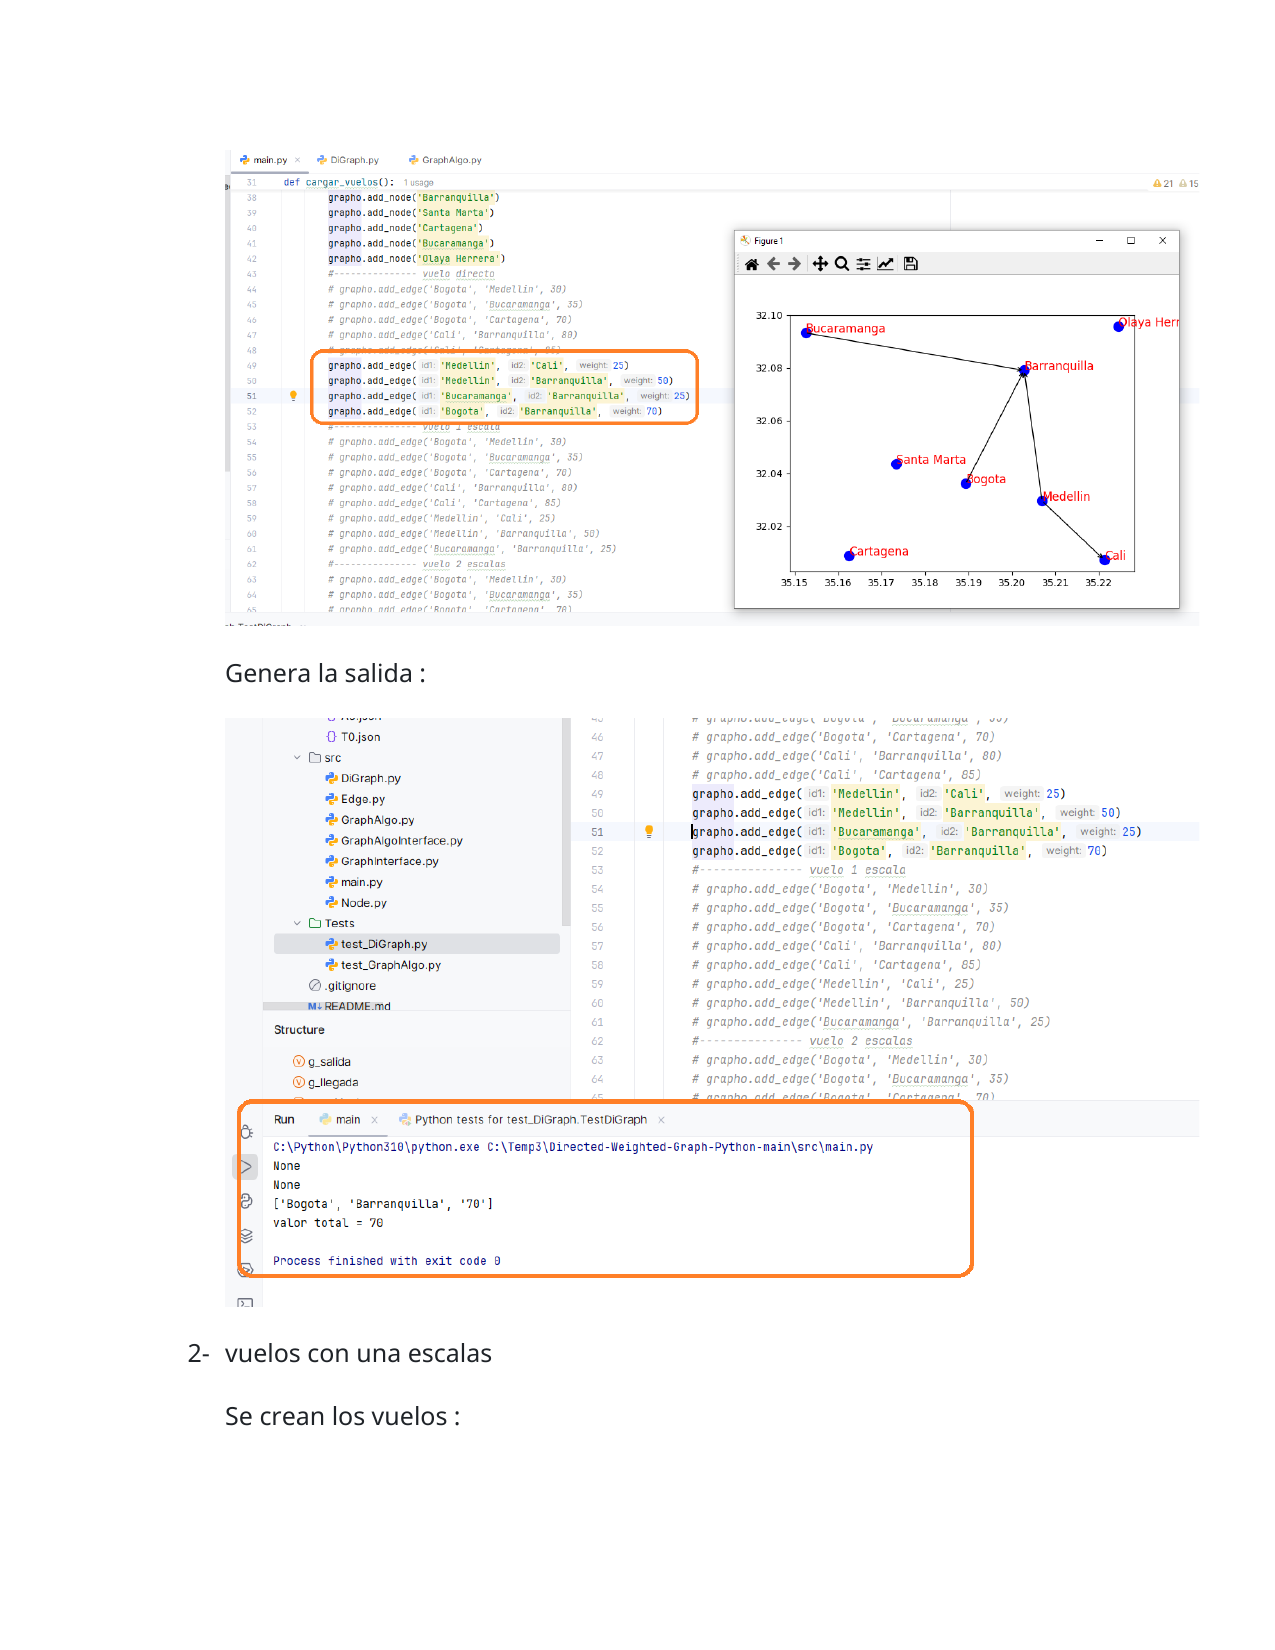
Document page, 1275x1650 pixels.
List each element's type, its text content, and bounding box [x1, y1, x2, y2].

picture [225, 150, 1200, 626]
list vuelos con una escalas [187, 1336, 1125, 1370]
picture [225, 718, 1200, 1307]
text Genera la salida : [225, 655, 1125, 689]
text Se crean los vuelos : [225, 1399, 1125, 1433]
